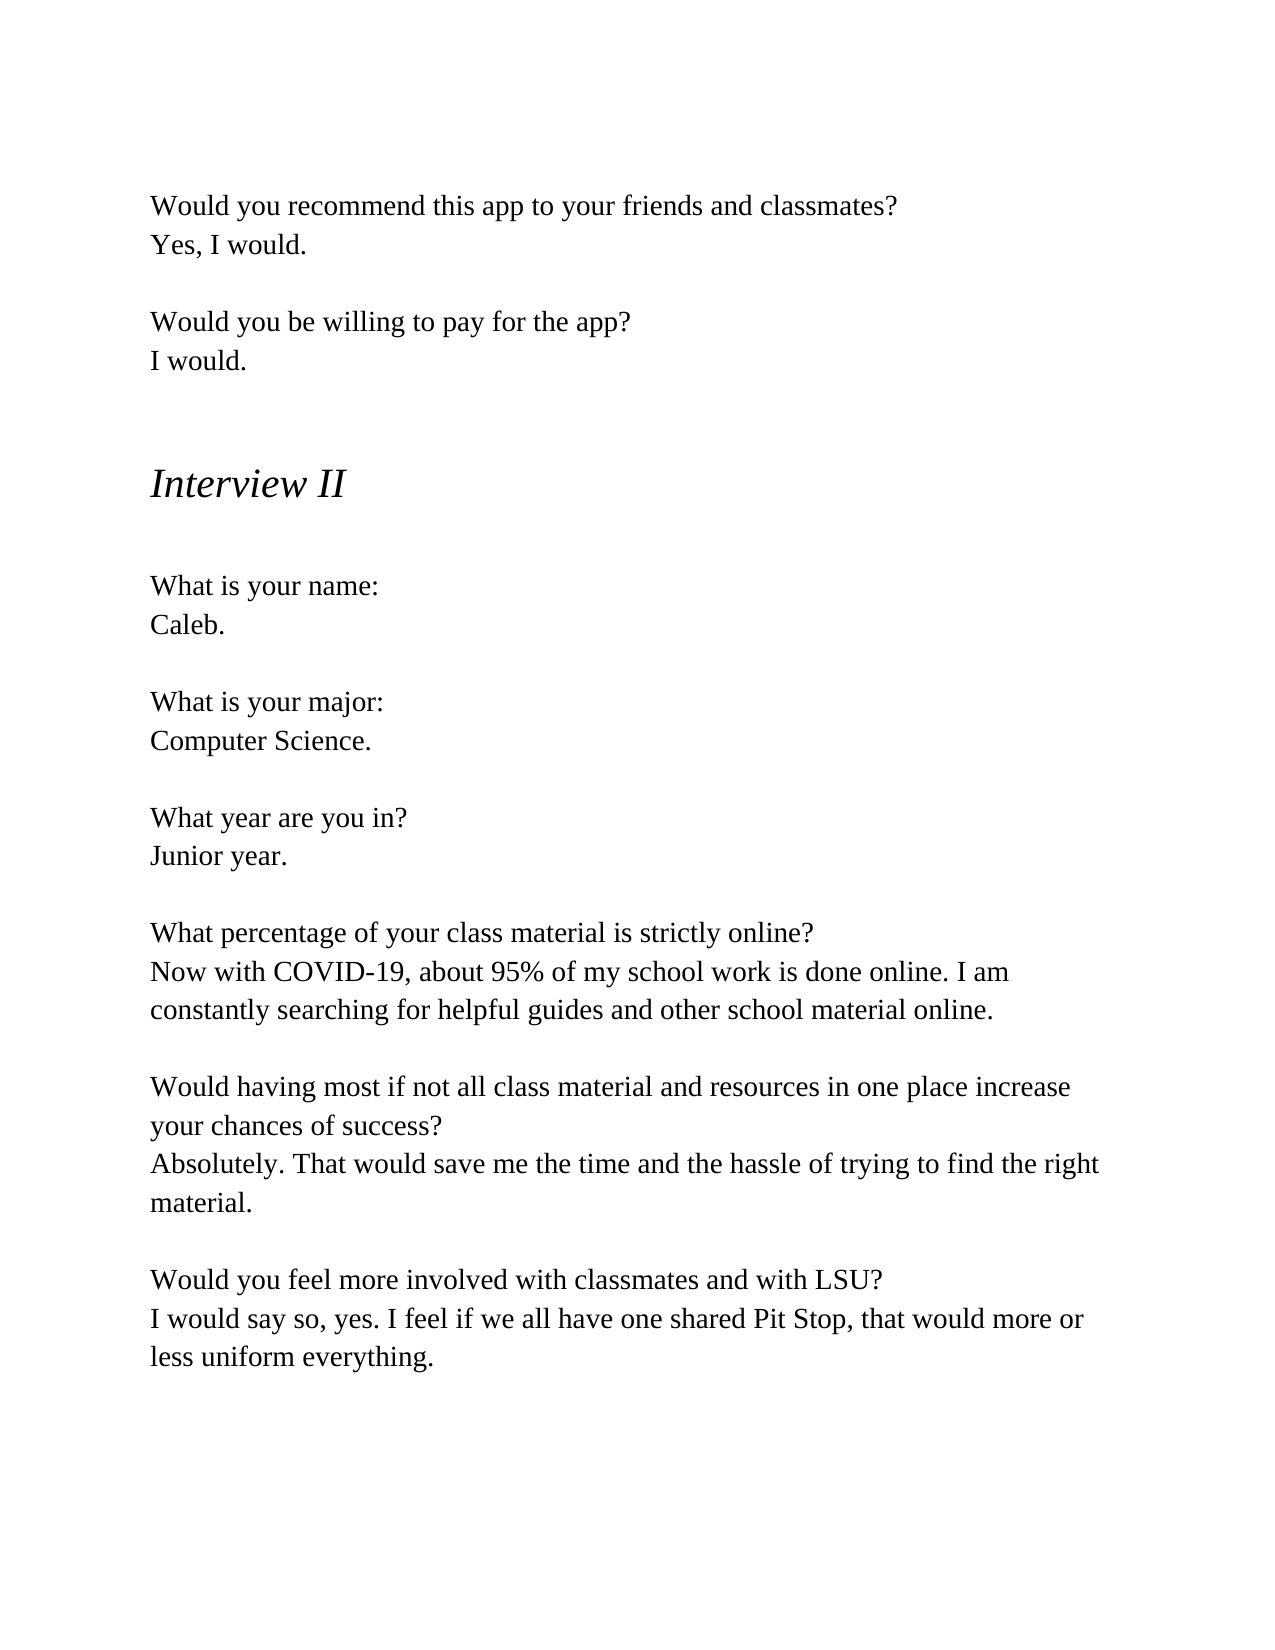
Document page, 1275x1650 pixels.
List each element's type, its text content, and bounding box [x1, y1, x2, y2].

text What is your major: [150, 684, 1125, 718]
text Caleb. [150, 607, 1125, 641]
text Would you be willing to pay for the app? [150, 304, 1125, 338]
text What is your name: [150, 568, 1125, 602]
text What year are you in? [150, 800, 1125, 833]
text Would you feel more involved with classmates and with LSU? [150, 1262, 1125, 1296]
text Now with COVID-19, about 95% of my school work is done online. I am constantly searching for helpful guides and other school material online. [150, 954, 1125, 1026]
text Would you recommend this app to your friends and classmates? [150, 188, 1125, 222]
text Interview II [150, 458, 1125, 506]
text I would say so, yes. I feel if we all have one shared Pit Stop, that would more or less uniform everything. [150, 1301, 1125, 1373]
text Junior year. [150, 838, 1125, 872]
text I would. [150, 343, 1125, 376]
text Would having most if not all class material and resources in one place increase your chances of success? [150, 1069, 1125, 1142]
text Yes, I would. [150, 227, 1125, 261]
text Absolutely. That would save me the time and the hassle of trying to find the right material. [150, 1147, 1125, 1219]
text What percentage of your class material is strictly online? [150, 915, 1125, 949]
text Computer Science. [150, 723, 1125, 756]
